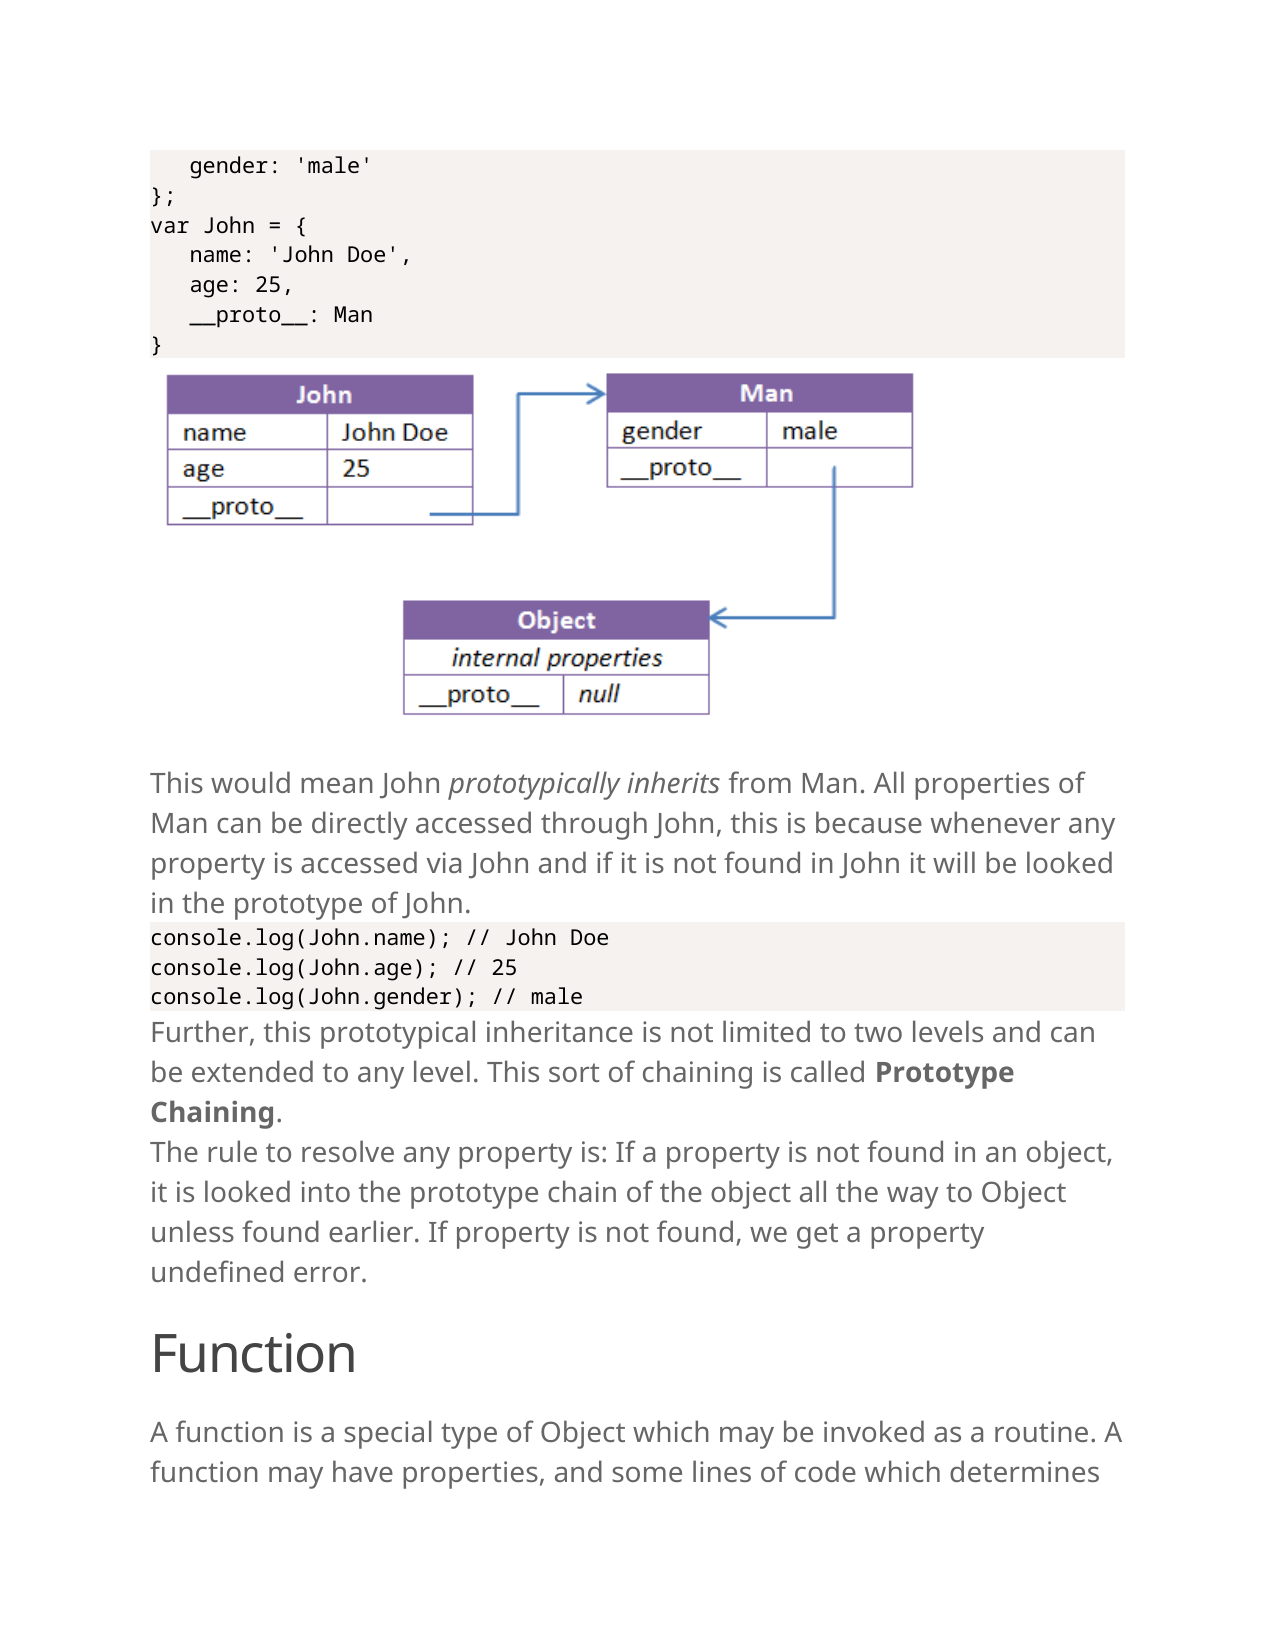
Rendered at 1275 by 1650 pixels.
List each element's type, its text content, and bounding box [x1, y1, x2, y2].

text gender: 'male' [150, 150, 1125, 180]
text __proto__: Man [150, 299, 1125, 329]
picture [150, 358, 939, 737]
text } [150, 329, 1125, 358]
text console.log(John.age); // 25 [150, 951, 1125, 981]
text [150, 1410, 1125, 1490]
subtitle Function [150, 1316, 1125, 1388]
text name: 'John Doe', [150, 239, 1125, 269]
text This would mean John prototypically inherits from Man. All properties of Man can be directly accessed through John, this is because whenever any property is accessed via John and if it is not found in John it will be looked in the prototype of John. [150, 762, 1125, 922]
text var John = { [150, 209, 1125, 239]
text }; [150, 180, 1125, 209]
text console.log(John.name); // John Doe [150, 922, 1125, 951]
text console.log(John.gender); // male [150, 981, 1125, 1011]
text age: 25, [150, 269, 1125, 299]
text Further, this prototypical inheritance is not limited to two levels and can be extended to any level. This sort of chaining is called Prototype Chaining. [150, 1011, 1125, 1131]
text The rule to resolve any property is: If a property is not found in an object, it is looked into the prototype chain of the object all the way to Object unless found earlier. If property is not found, we get a property undefined error. [150, 1131, 1125, 1291]
